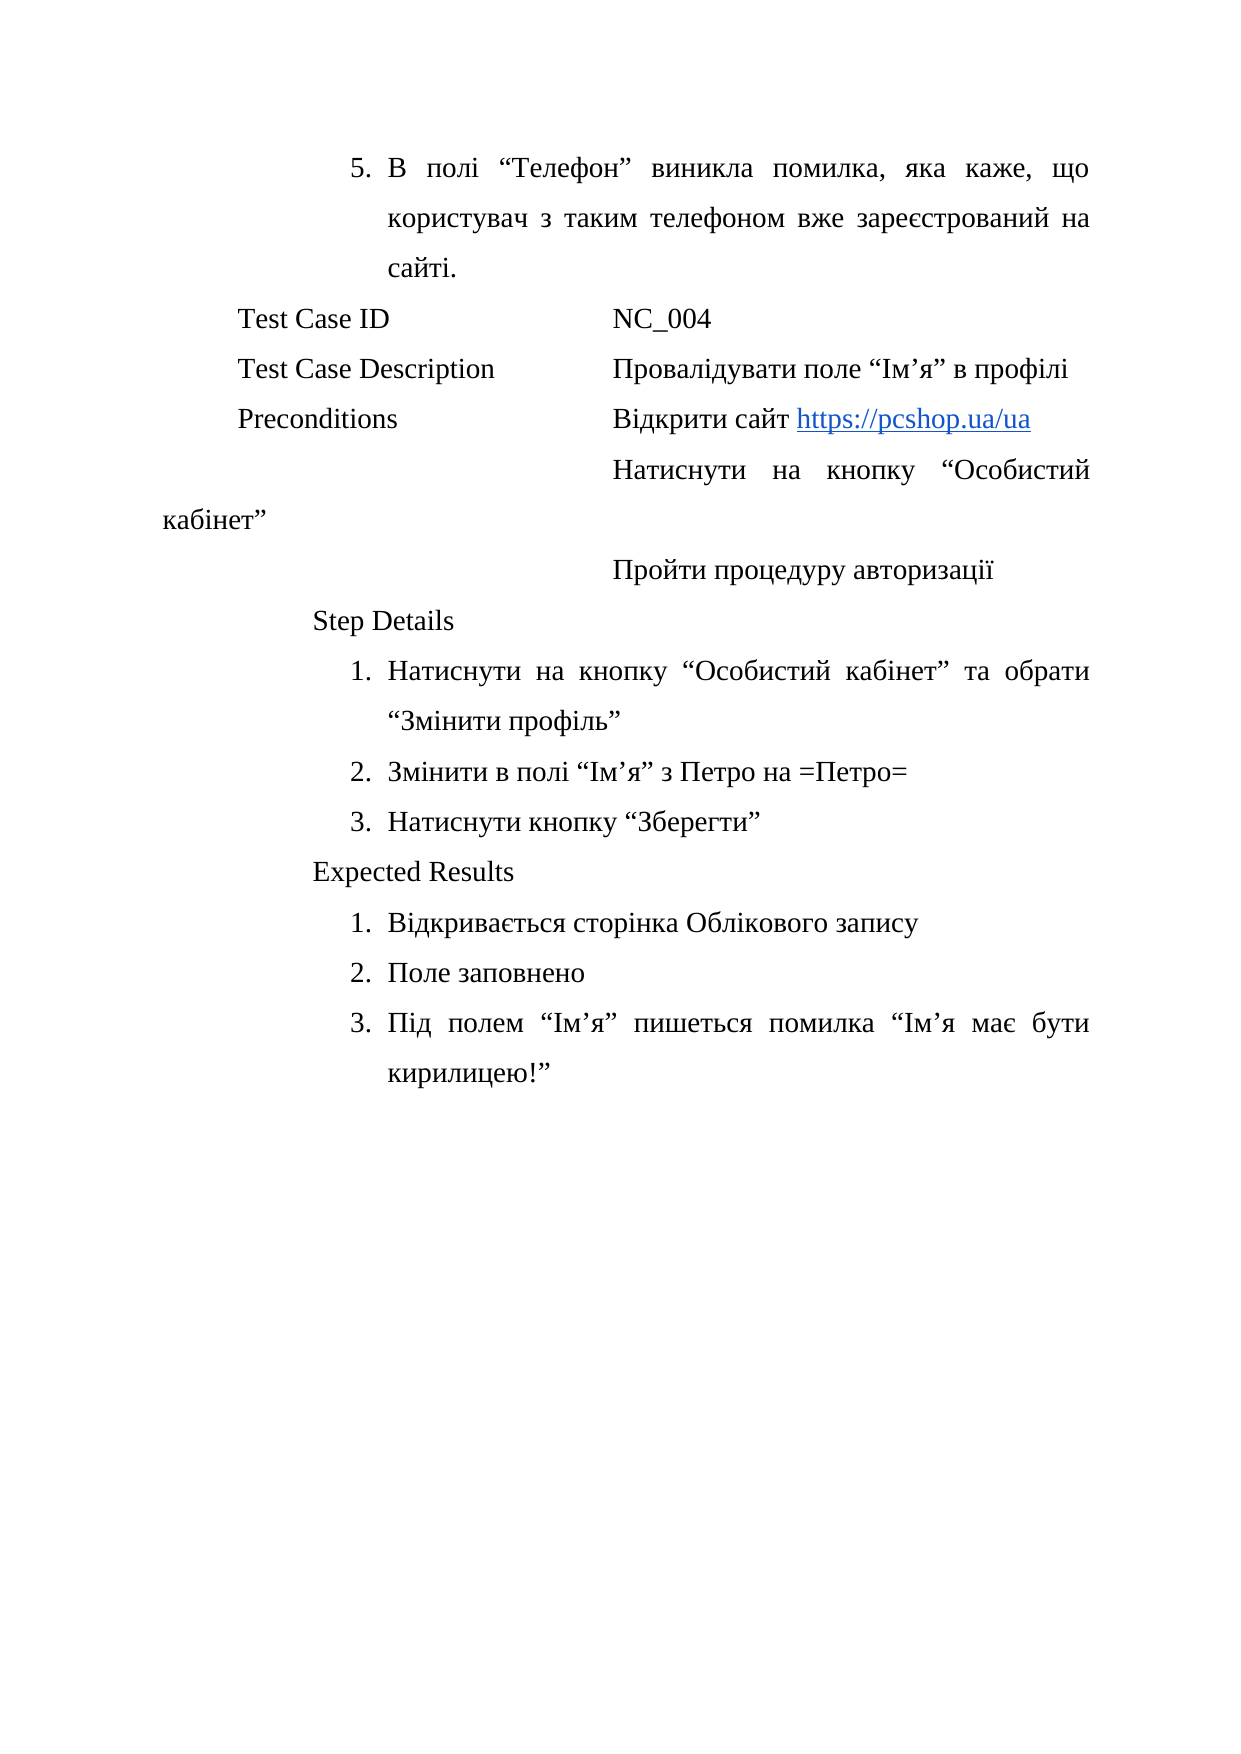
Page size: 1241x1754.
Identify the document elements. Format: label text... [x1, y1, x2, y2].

list Змінити в полі “Ім’я” з Петро на =Петро= [350, 754, 1090, 787]
text Test Case Description Провалідувати поле “Ім’я” в профілі [162, 351, 1090, 385]
text Expected Results [162, 854, 1090, 888]
list Натиснути кнопку “Зберегти” [350, 804, 1090, 838]
list Під полем “Ім’я” пишеться помилка “Ім’я має бути кирилицею!” [350, 1005, 1090, 1089]
text Preconditions Відкрити сайт https://pcshop.ua/ua [162, 402, 1090, 435]
list В полі “Телефон” виникла помилка, яка каже, що користувач з таким телефоном вже зареєстрований на сайті. [350, 150, 1090, 284]
list Поле заповнено [350, 955, 1090, 988]
text Натиснути на кнопку “Особистий кабінет” [162, 452, 1090, 536]
list Відкривається сторінка Облікового запису [350, 905, 1090, 938]
text Test Case ID NC_004 [162, 301, 1090, 334]
text Step Details [162, 603, 1090, 636]
list Натиснути на кнопку “Особистий кабінет” та обрати “Змінити профіль” [350, 653, 1090, 737]
text Пройти процедуру авторизації [162, 552, 1090, 586]
